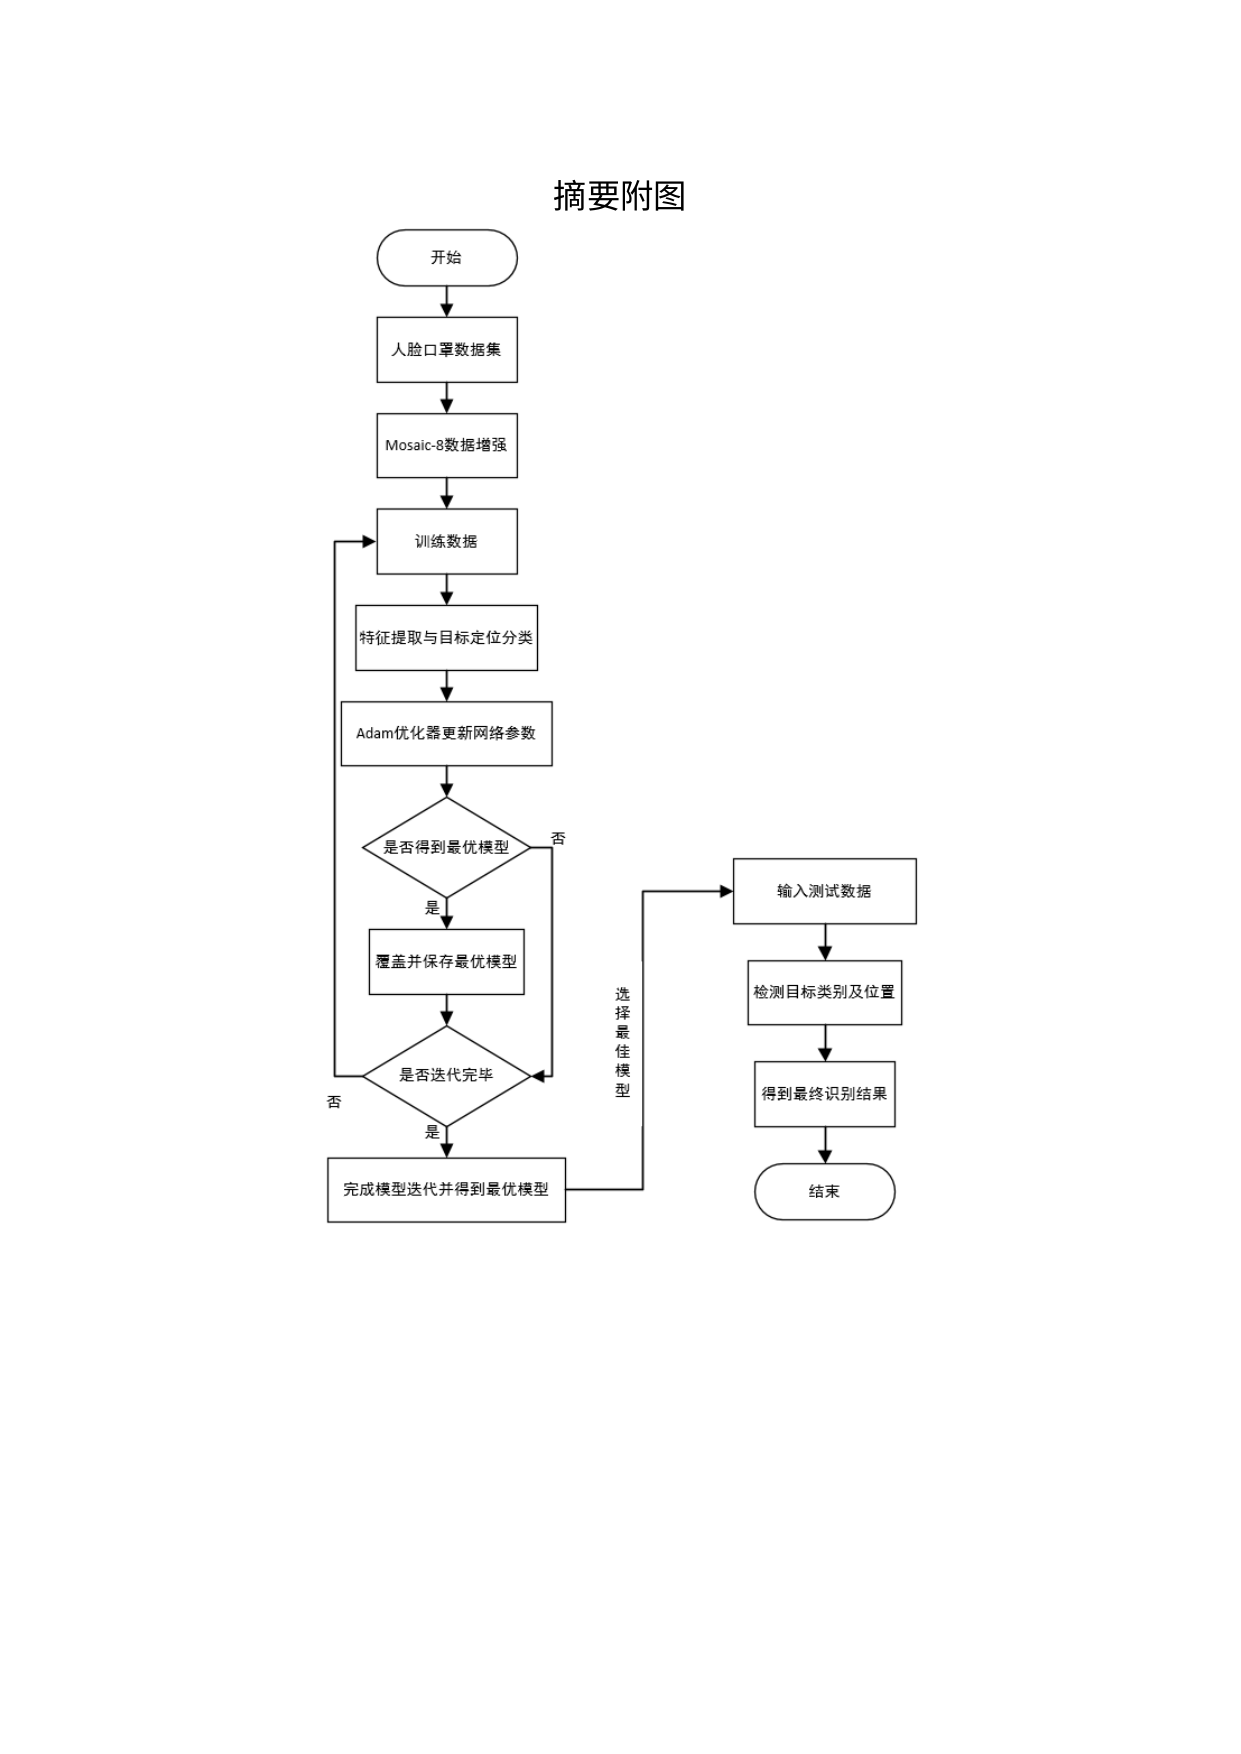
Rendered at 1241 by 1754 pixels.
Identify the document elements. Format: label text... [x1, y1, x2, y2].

text 摘要附图 [187, 162, 1053, 227]
picture [314, 227, 927, 1235]
